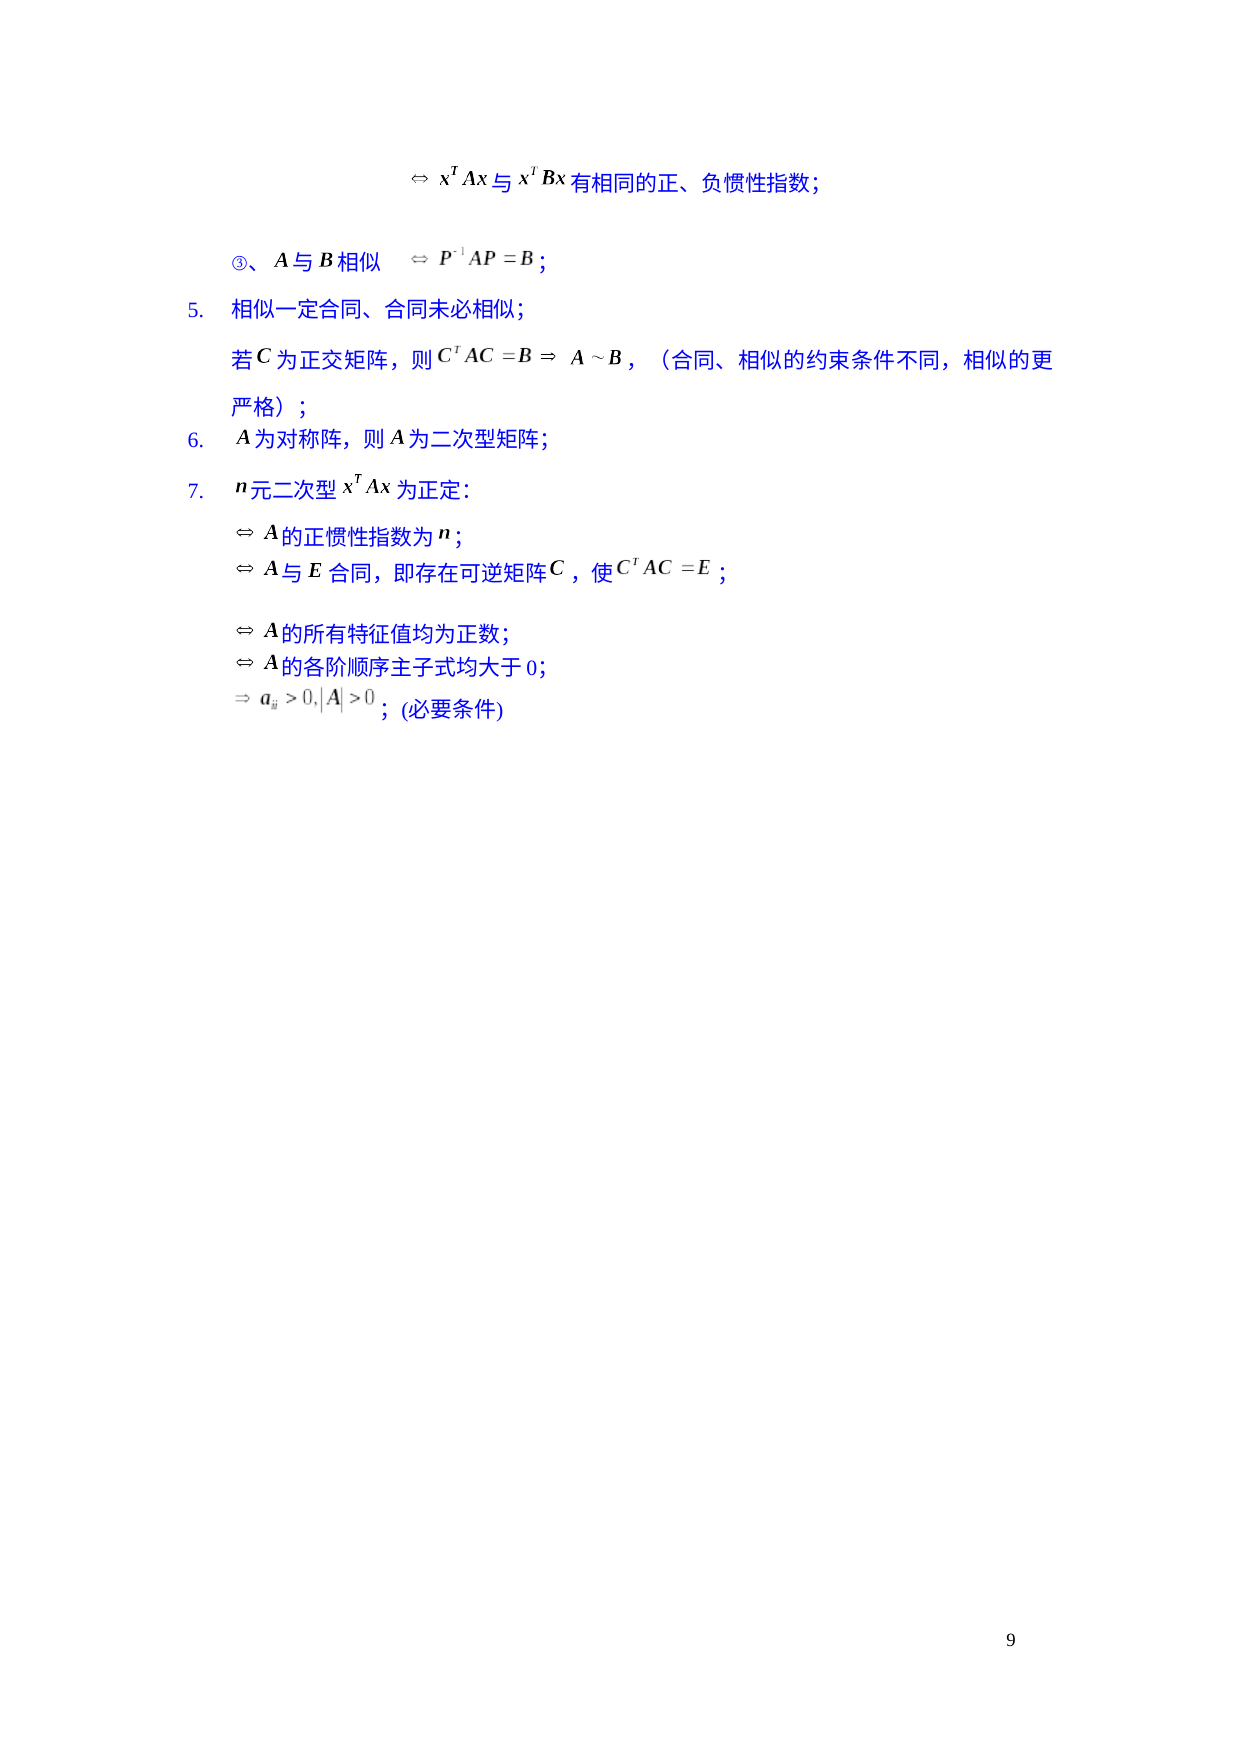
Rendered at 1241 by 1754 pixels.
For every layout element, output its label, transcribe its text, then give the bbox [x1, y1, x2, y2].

list ③、与相似 ； [187, 227, 1053, 292]
list 的所有特征值均为正数； [231, 617, 1053, 649]
list 与有相同的正、负惯性指数； [187, 162, 1053, 227]
text 元二次型为正定： [187, 454, 1053, 519]
list 的正惯性指数为； [231, 519, 1053, 552]
text 相似一定合同、合同未必相似； [187, 292, 1053, 324]
text 为对称阵，则为二次型矩阵； [187, 422, 1053, 454]
list 的各阶顺序主子式均大于0； [187, 649, 1053, 682]
list 若为正交矩阵，则，（合同、相似的约束条件不同，相似的更严格）； [231, 324, 1053, 422]
list ；(必要条件) [187, 682, 1053, 747]
list 与合同，即存在可逆矩阵，使； [231, 552, 1053, 617]
